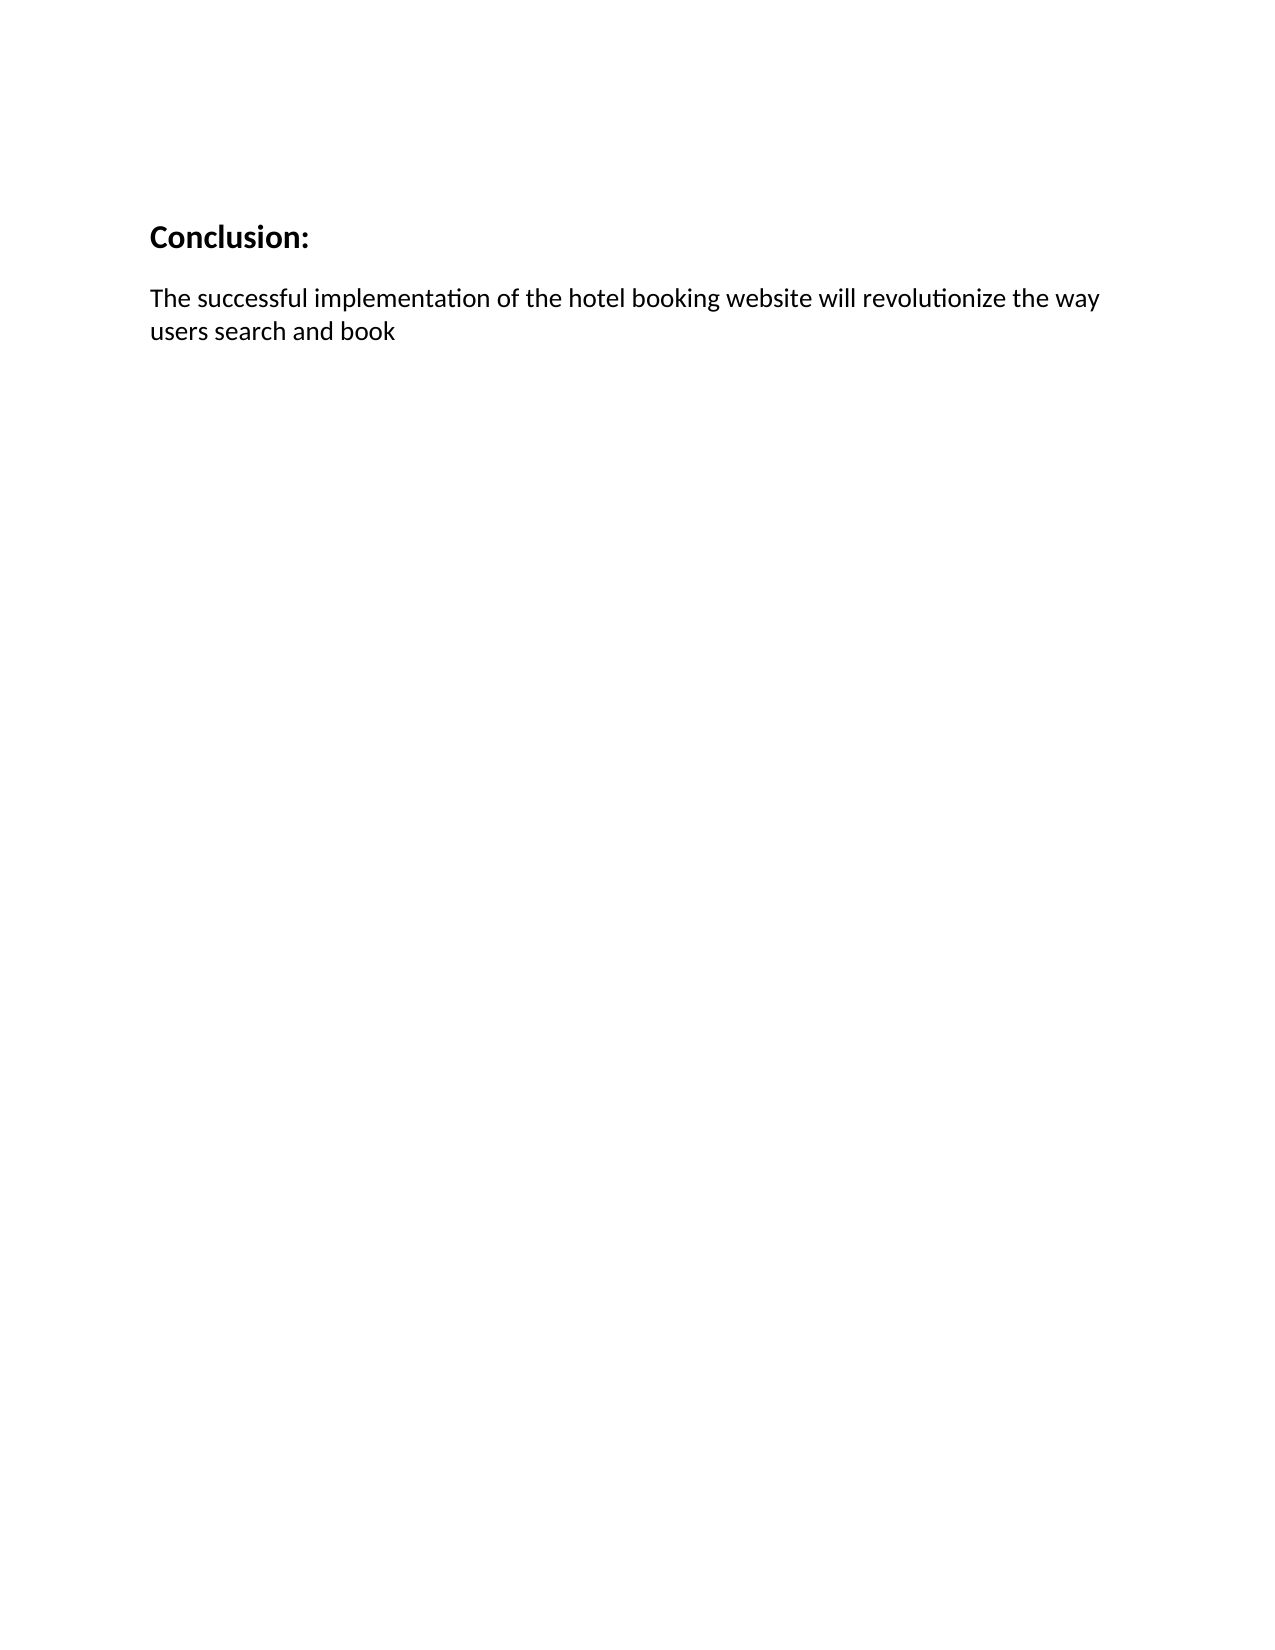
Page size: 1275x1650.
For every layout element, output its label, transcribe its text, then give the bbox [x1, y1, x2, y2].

text Conclusion: [150, 216, 1125, 256]
text The successful implementation of the hotel booking website will revolutionize the way users search and book [150, 281, 1125, 347]
